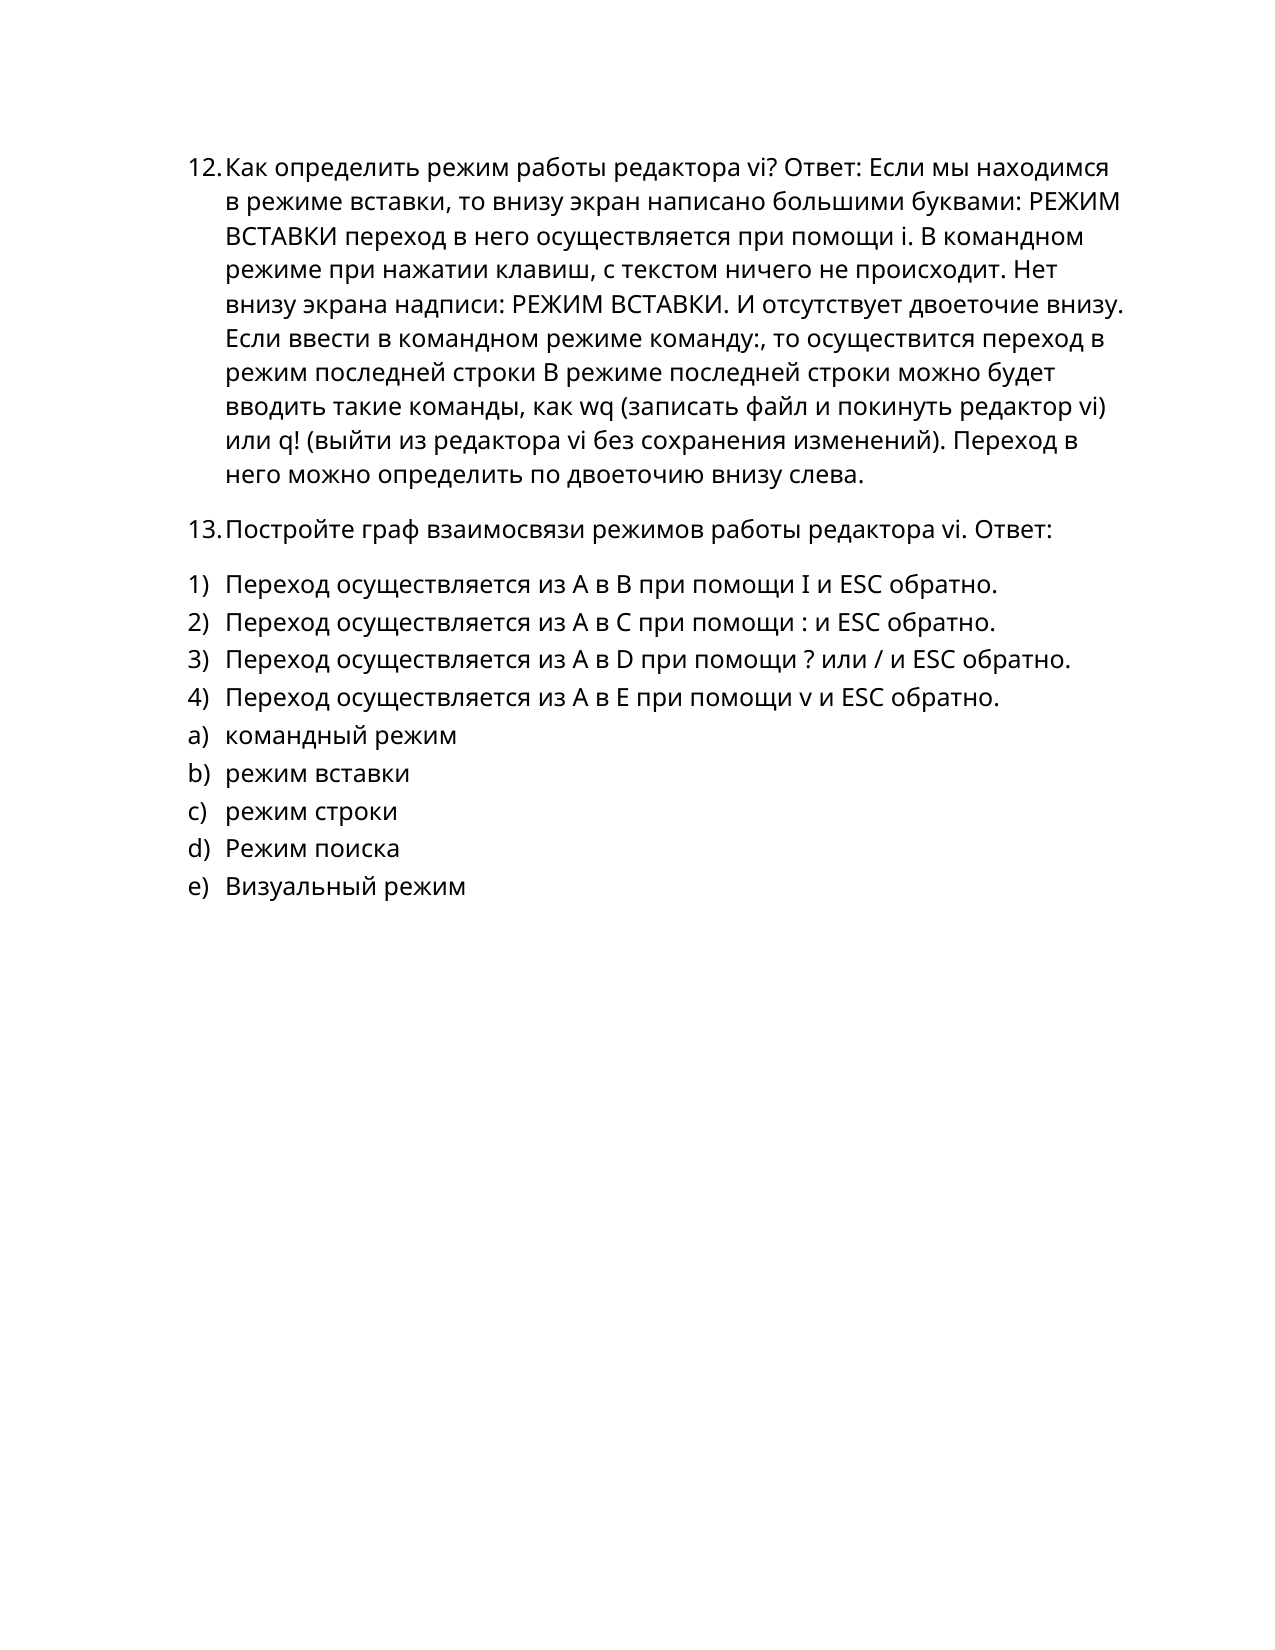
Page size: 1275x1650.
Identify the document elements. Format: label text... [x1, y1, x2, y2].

list Постройте граф взаимосвязи режимов работы редактора vi. Ответ: [187, 511, 1125, 546]
list командный режим [187, 718, 1125, 752]
list Визуальный режим [187, 869, 1125, 903]
list режим вставки [187, 755, 1125, 789]
list Переход осуществляется из A в C при помощи : и ESC обратно. [187, 604, 1125, 638]
list Переход осуществляется из A в B при помощи I и ESC обратно. [187, 566, 1125, 600]
list Переход осуществляется из A в E при помощи v и ESC обратно. [187, 680, 1125, 714]
list Режим поиска [187, 831, 1125, 865]
list режим строки [187, 793, 1125, 827]
list Переход осуществляется из A в D при помощи ? или / и ESC обратно. [187, 642, 1125, 676]
list Как определить режим работы редактора vi? Ответ: Если мы находимся в режиме вставки, то внизу экран написано большими буквами: РЕЖИМ ВСТАВКИ переход в него осуществляется при помощи i. В командном режиме при нажатии клавиш, с текстом ничего не происходит. Нет внизу экрана надписи: РЕЖИМ ВСТАВКИ. И отсутствует двоеточие внизу. Если ввести в командном режиме команду:, то осуществится переход в режим последней строки В режиме последней строки можно будет вводить такие команды, как wq (записать файл и покинуть редактор vi) или q! (выйти из редактора vi без сохранения изменений). Переход в него можно определить по двоеточию внизу слева. [187, 150, 1125, 491]
